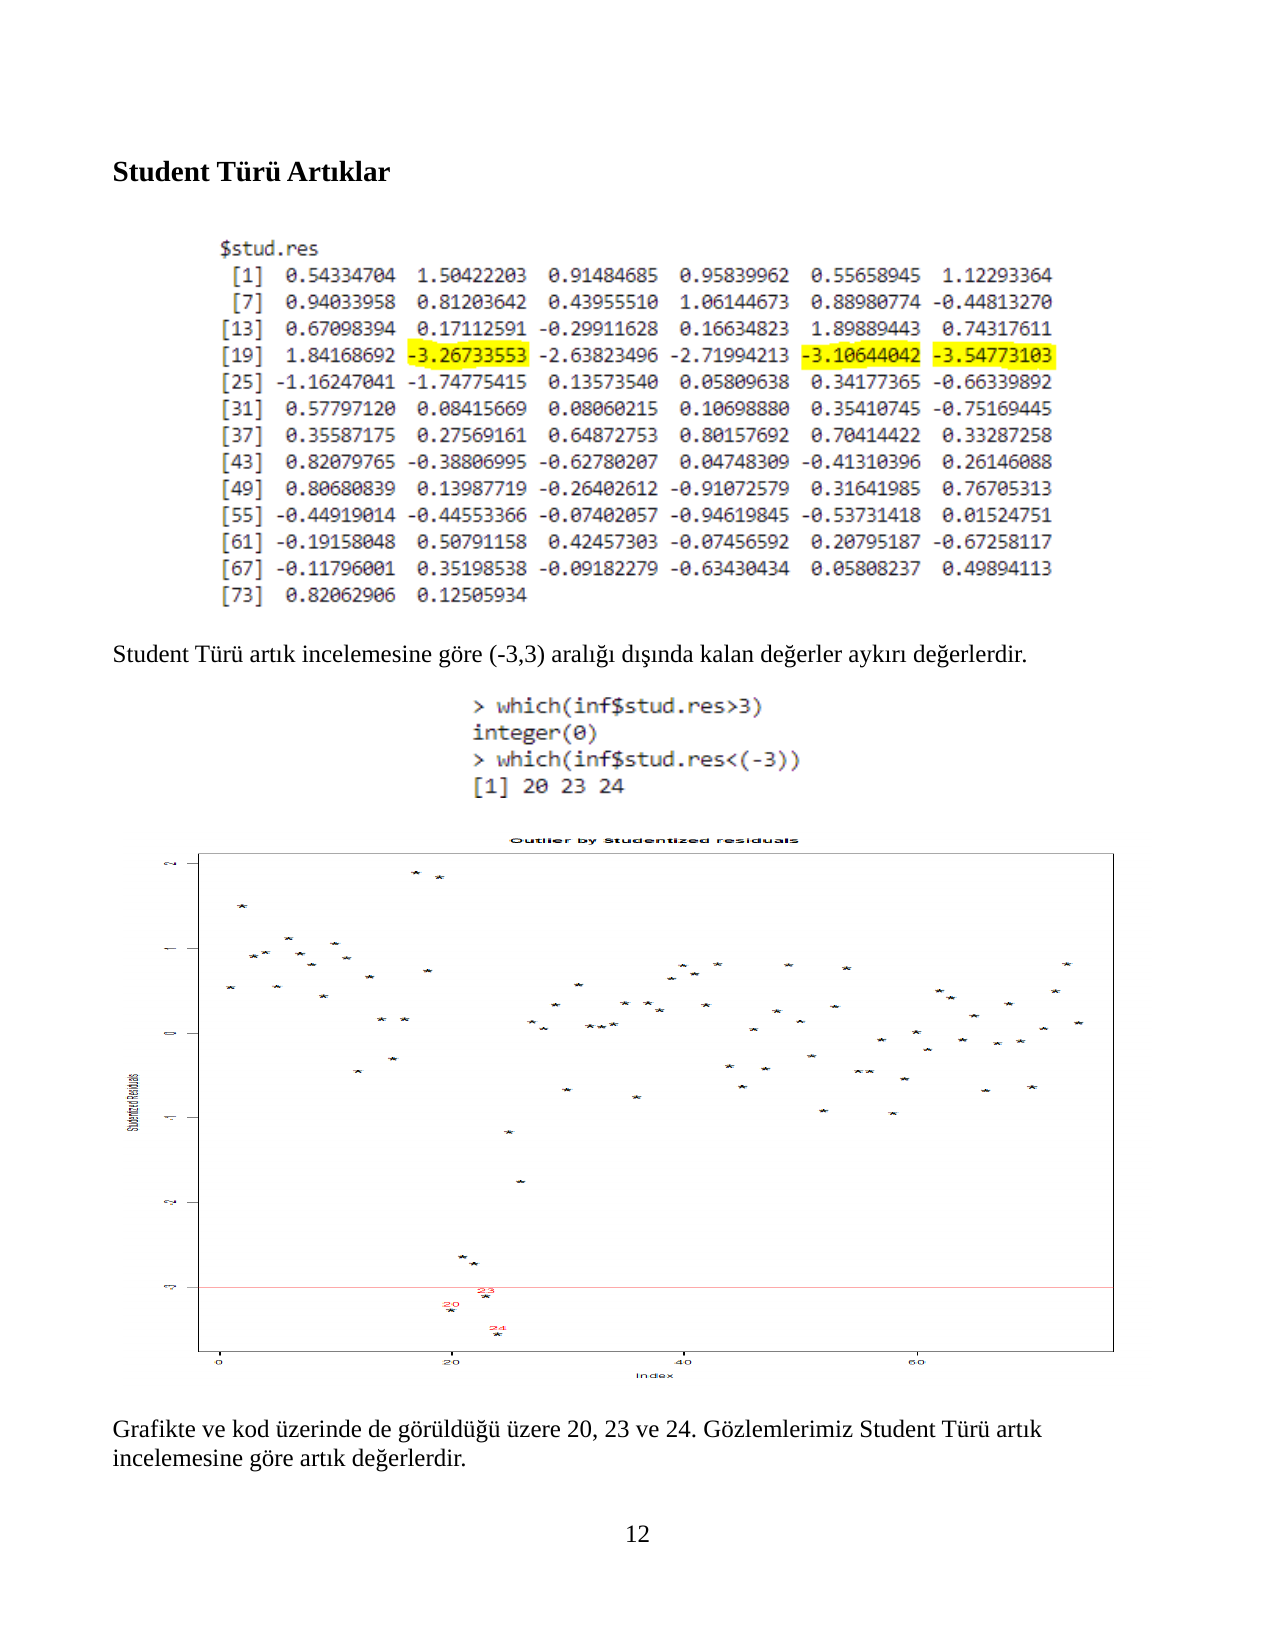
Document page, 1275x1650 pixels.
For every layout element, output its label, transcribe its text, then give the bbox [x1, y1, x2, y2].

subtitle Student Türü Artıklar [112, 154, 1162, 188]
picture [122, 826, 1153, 1386]
picture [470, 696, 805, 798]
picture [217, 238, 1058, 610]
text Grafikte ve kod üzerinde de görüldüğü üzere 20, 23 ve 24. Gözlemlerimiz Student Türü artık incelemesine göre artık değerlerdir. [112, 1414, 1162, 1472]
text Student Türü artık incelemesine göre (-3,3) aralığı dışında kalan değerler aykırı değerlerdir. [112, 639, 1162, 667]
